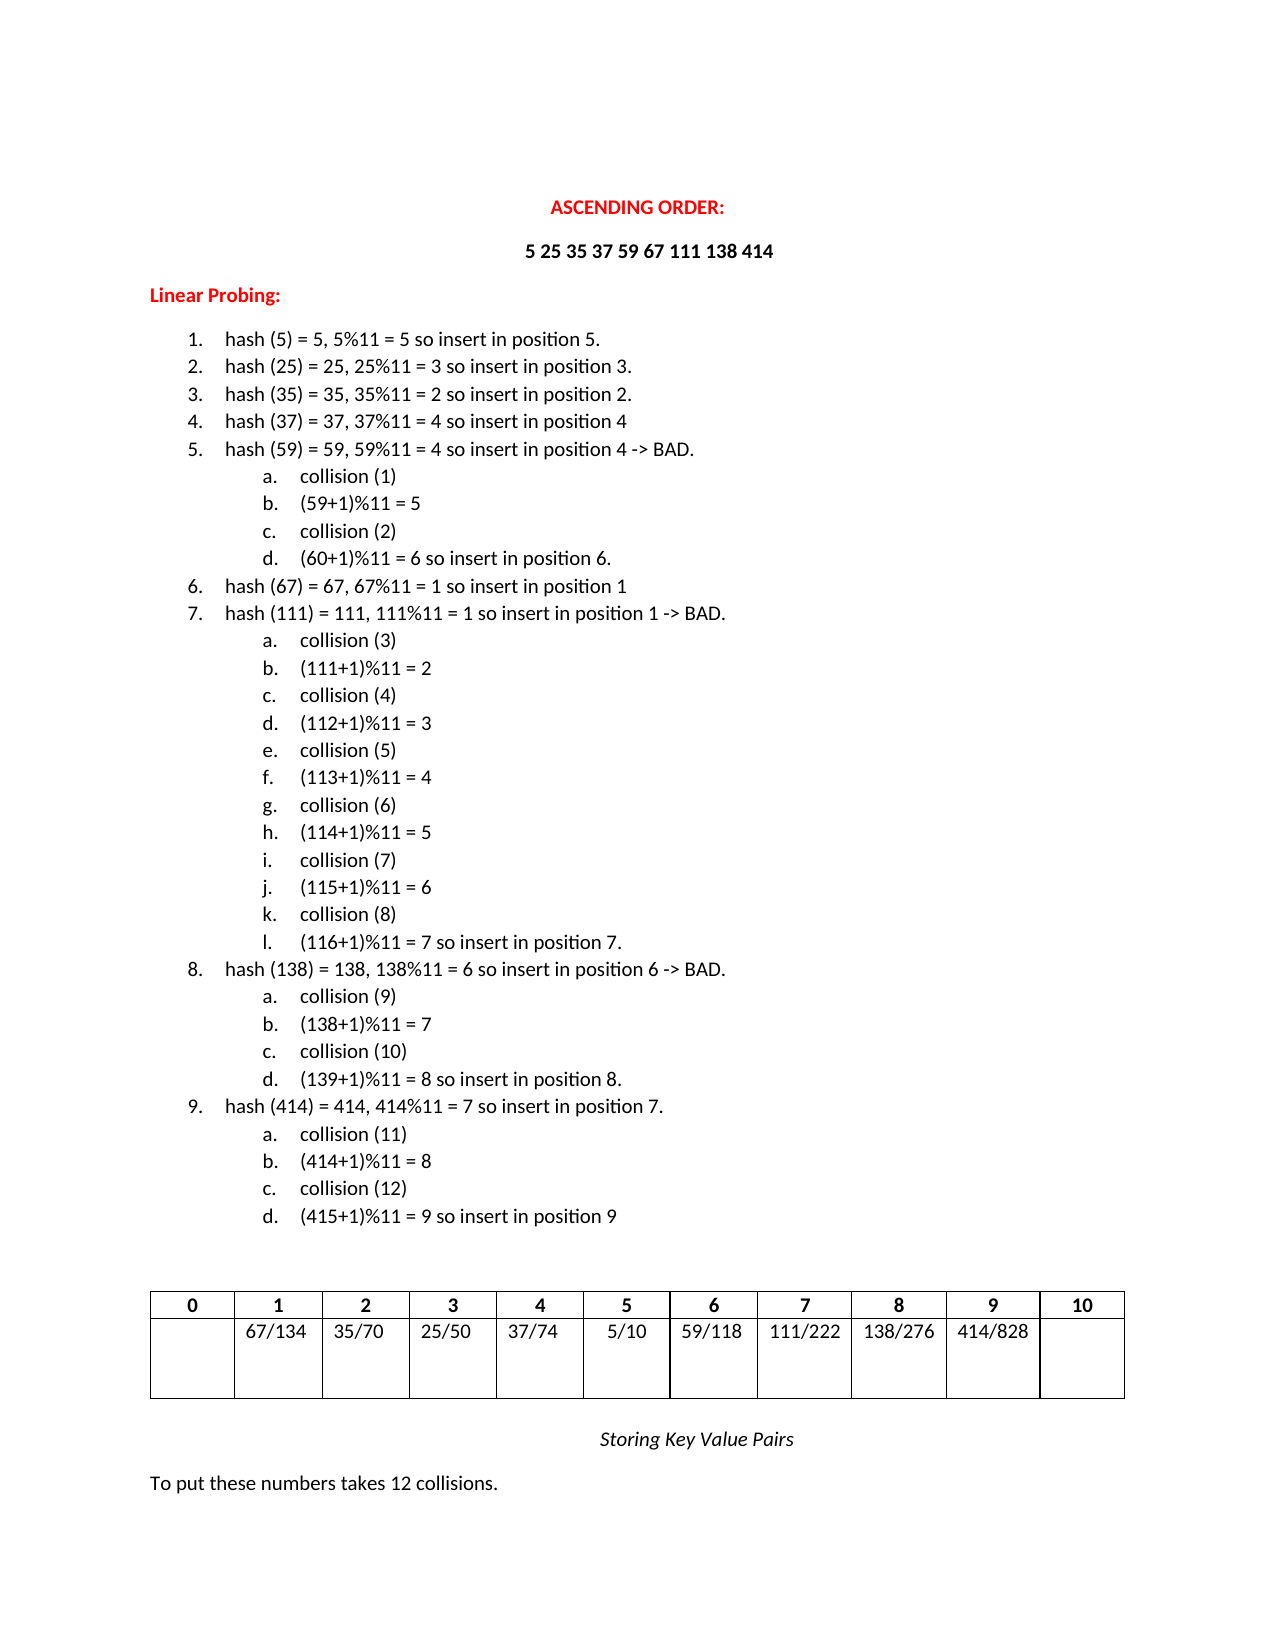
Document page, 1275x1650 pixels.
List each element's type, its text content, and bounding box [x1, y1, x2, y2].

list collision (4) [262, 682, 1125, 708]
table_cell [1041, 1319, 1124, 1398]
list (114+1)%11 = 5 [262, 819, 1125, 845]
table_header 10 [1041, 1292, 1124, 1317]
list collision (5) [262, 737, 1125, 763]
list collision (8) [262, 902, 1125, 927]
list (139+1)%11 = 8 so insert in position 8. [262, 1066, 1125, 1091]
list collision (3) [262, 628, 1125, 653]
text 5 25 35 37 59 67 111 138 414 [450, 238, 1125, 263]
list hash (138) = 138, 138%11 = 6 so insert in position 6 -> BAD. [187, 956, 1125, 982]
table_cell 59/118 [671, 1319, 757, 1398]
list collision (11) [262, 1121, 1125, 1146]
list collision (7) [262, 847, 1125, 872]
list (115+1)%11 = 6 [262, 874, 1125, 899]
table_header 5 [584, 1292, 669, 1317]
table_cell 67/134 [235, 1319, 322, 1398]
list Storing Key Value Pairs [300, 1426, 1125, 1452]
list collision (1) [262, 463, 1125, 489]
table_header 8 [852, 1292, 946, 1317]
table_header 3 [410, 1292, 496, 1317]
list hash (25) = 25, 25%11 = 3 so insert in position 3. [187, 354, 1125, 379]
table_header 7 [758, 1292, 851, 1317]
list (111+1)%11 = 2 [262, 655, 1125, 680]
list hash (5) = 5, 5%11 = 5 so insert in position 5. [187, 326, 1125, 352]
list (138+1)%11 = 7 [262, 1011, 1125, 1037]
list collision (12) [262, 1176, 1125, 1201]
table_header 1 [235, 1292, 322, 1317]
table_header 2 [323, 1292, 409, 1317]
table_cell 37/74 [497, 1319, 583, 1398]
text Linear Probing: [150, 282, 1125, 308]
list (60+1)%11 = 6 so insert in position 6. [262, 545, 1125, 571]
table_header 6 [671, 1292, 757, 1317]
table_header 4 [497, 1292, 583, 1317]
table_cell 414/828 [947, 1319, 1039, 1398]
list (113+1)%11 = 4 [262, 764, 1125, 790]
list (59+1)%11 = 5 [262, 491, 1125, 516]
list (112+1)%11 = 3 [262, 710, 1125, 735]
list (415+1)%11 = 9 so insert in position 9 [262, 1203, 1125, 1228]
list collision (9) [262, 984, 1125, 1009]
table_cell 35/70 [323, 1319, 409, 1398]
list collision (2) [262, 518, 1125, 543]
list (116+1)%11 = 7 so insert in position 7. [262, 929, 1125, 954]
text To put these numbers takes 12 collisions. [150, 1471, 1125, 1496]
table_cell 111/222 [758, 1319, 851, 1398]
list (414+1)%11 = 8 [262, 1148, 1125, 1173]
list hash (59) = 59, 59%11 = 4 so insert in position 4 -> BAD. [187, 436, 1125, 461]
text ASCENDING ORDER: [150, 194, 1125, 219]
list collision (10) [262, 1038, 1125, 1064]
table_header 0 [151, 1292, 234, 1317]
table_header 9 [947, 1292, 1039, 1317]
table_cell [151, 1319, 234, 1398]
table_cell 25/50 [410, 1319, 496, 1398]
list hash (111) = 111, 111%11 = 1 so insert in position 1 -> BAD. [187, 600, 1125, 626]
list collision (6) [262, 792, 1125, 817]
list hash (67) = 67, 67%11 = 1 so insert in position 1 [187, 573, 1125, 598]
list hash (414) = 414, 414%11 = 7 so insert in position 7. [187, 1093, 1125, 1119]
table_cell 5/10 [584, 1319, 669, 1398]
list hash (37) = 37, 37%11 = 4 so insert in position 4 [187, 408, 1125, 434]
table_cell 138/276 [852, 1319, 946, 1398]
list hash (35) = 35, 35%11 = 2 so insert in position 2. [187, 381, 1125, 406]
